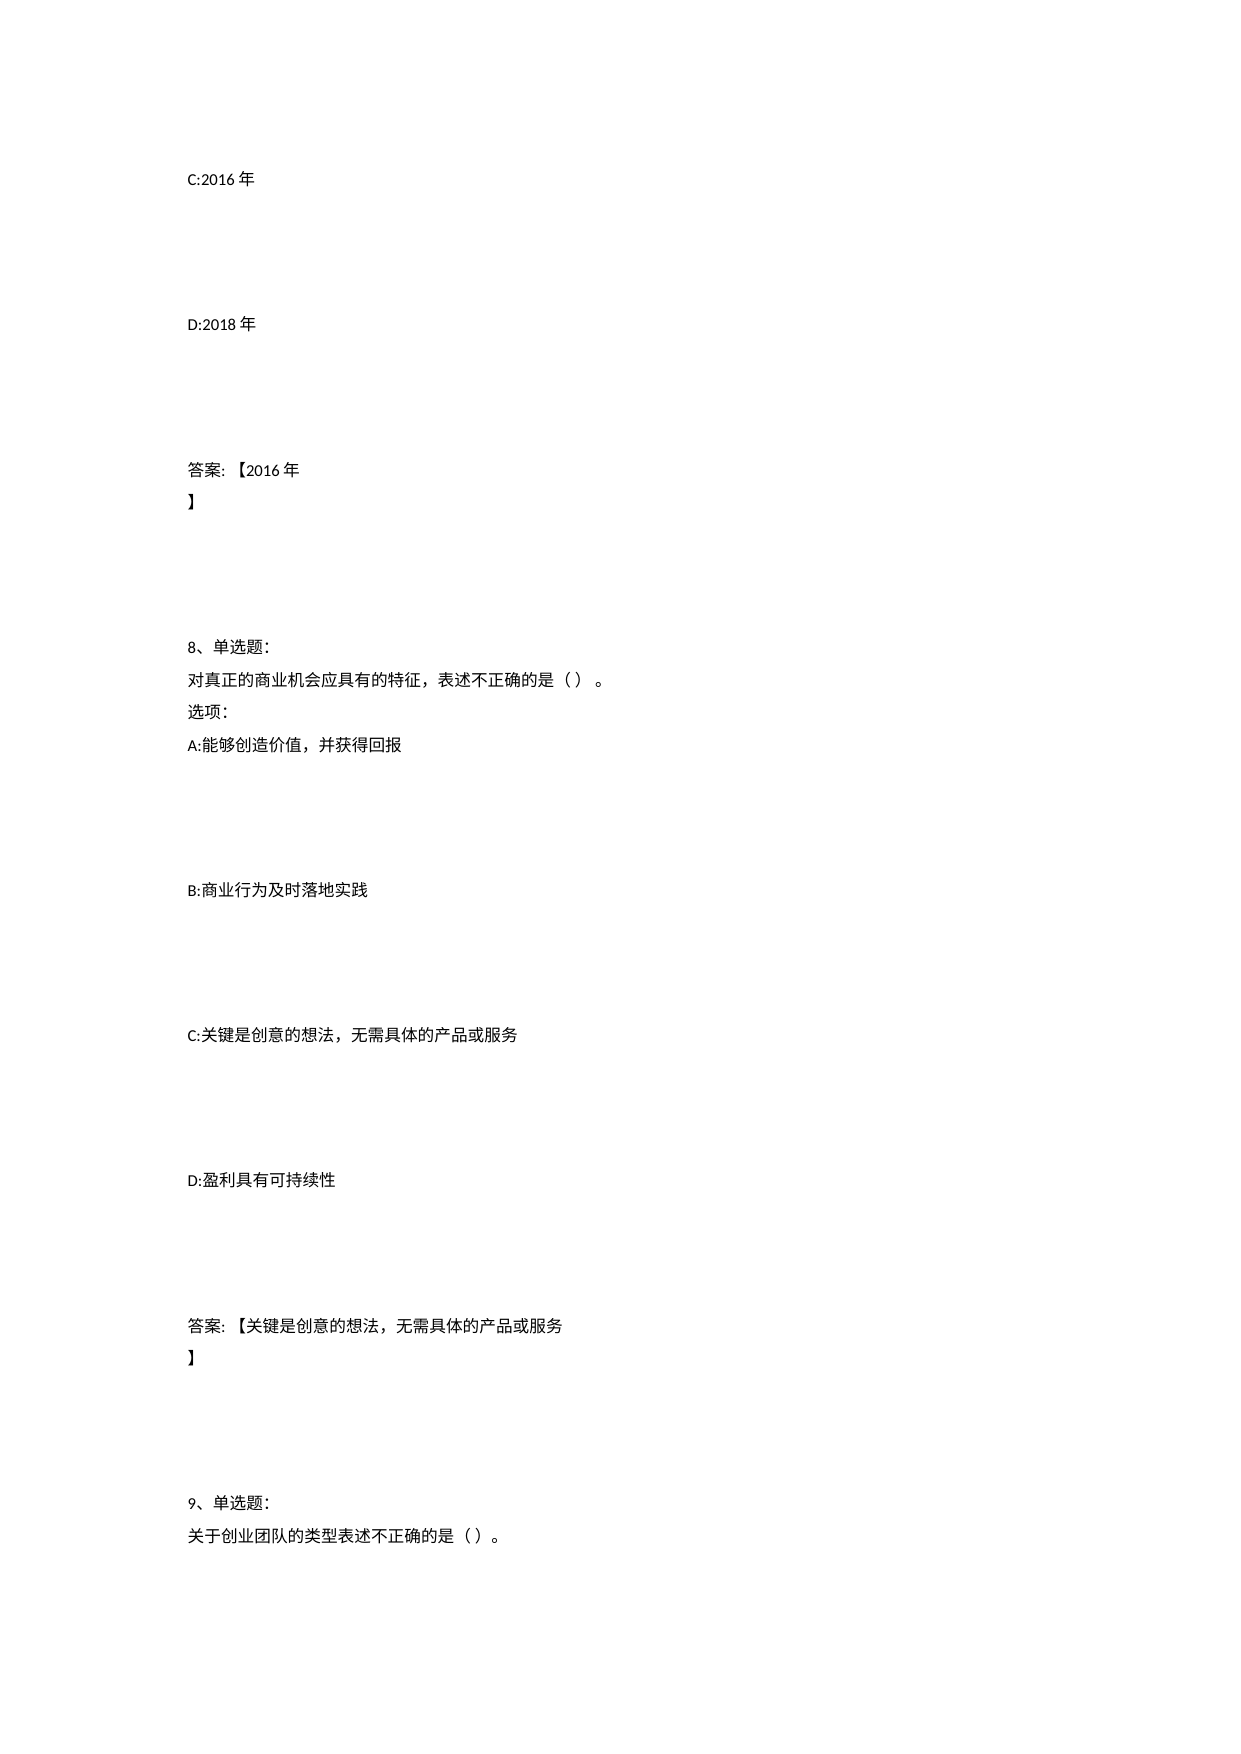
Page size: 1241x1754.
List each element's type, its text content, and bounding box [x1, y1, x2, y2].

text 答案: 【关键是创意的想法，无需具体的产品或服务 】 [187, 1308, 653, 1373]
text B:商业行为及时落地实践 [187, 873, 653, 905]
text D:盈利具有可持续性 [187, 1163, 653, 1196]
text 答案: 【2016年 】 [187, 452, 653, 517]
text 8、单选题： 对真正的商业机会应具有的特征，表述不正确的是（ ） 。 选项： A:能够创造价值，并获得回报 [187, 630, 653, 760]
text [187, 1486, 653, 1551]
text C:关键是创意的想法，无需具体的产品或服务 [187, 1018, 653, 1051]
text C:2016年 [187, 162, 653, 194]
text D:2018年 [187, 307, 653, 340]
